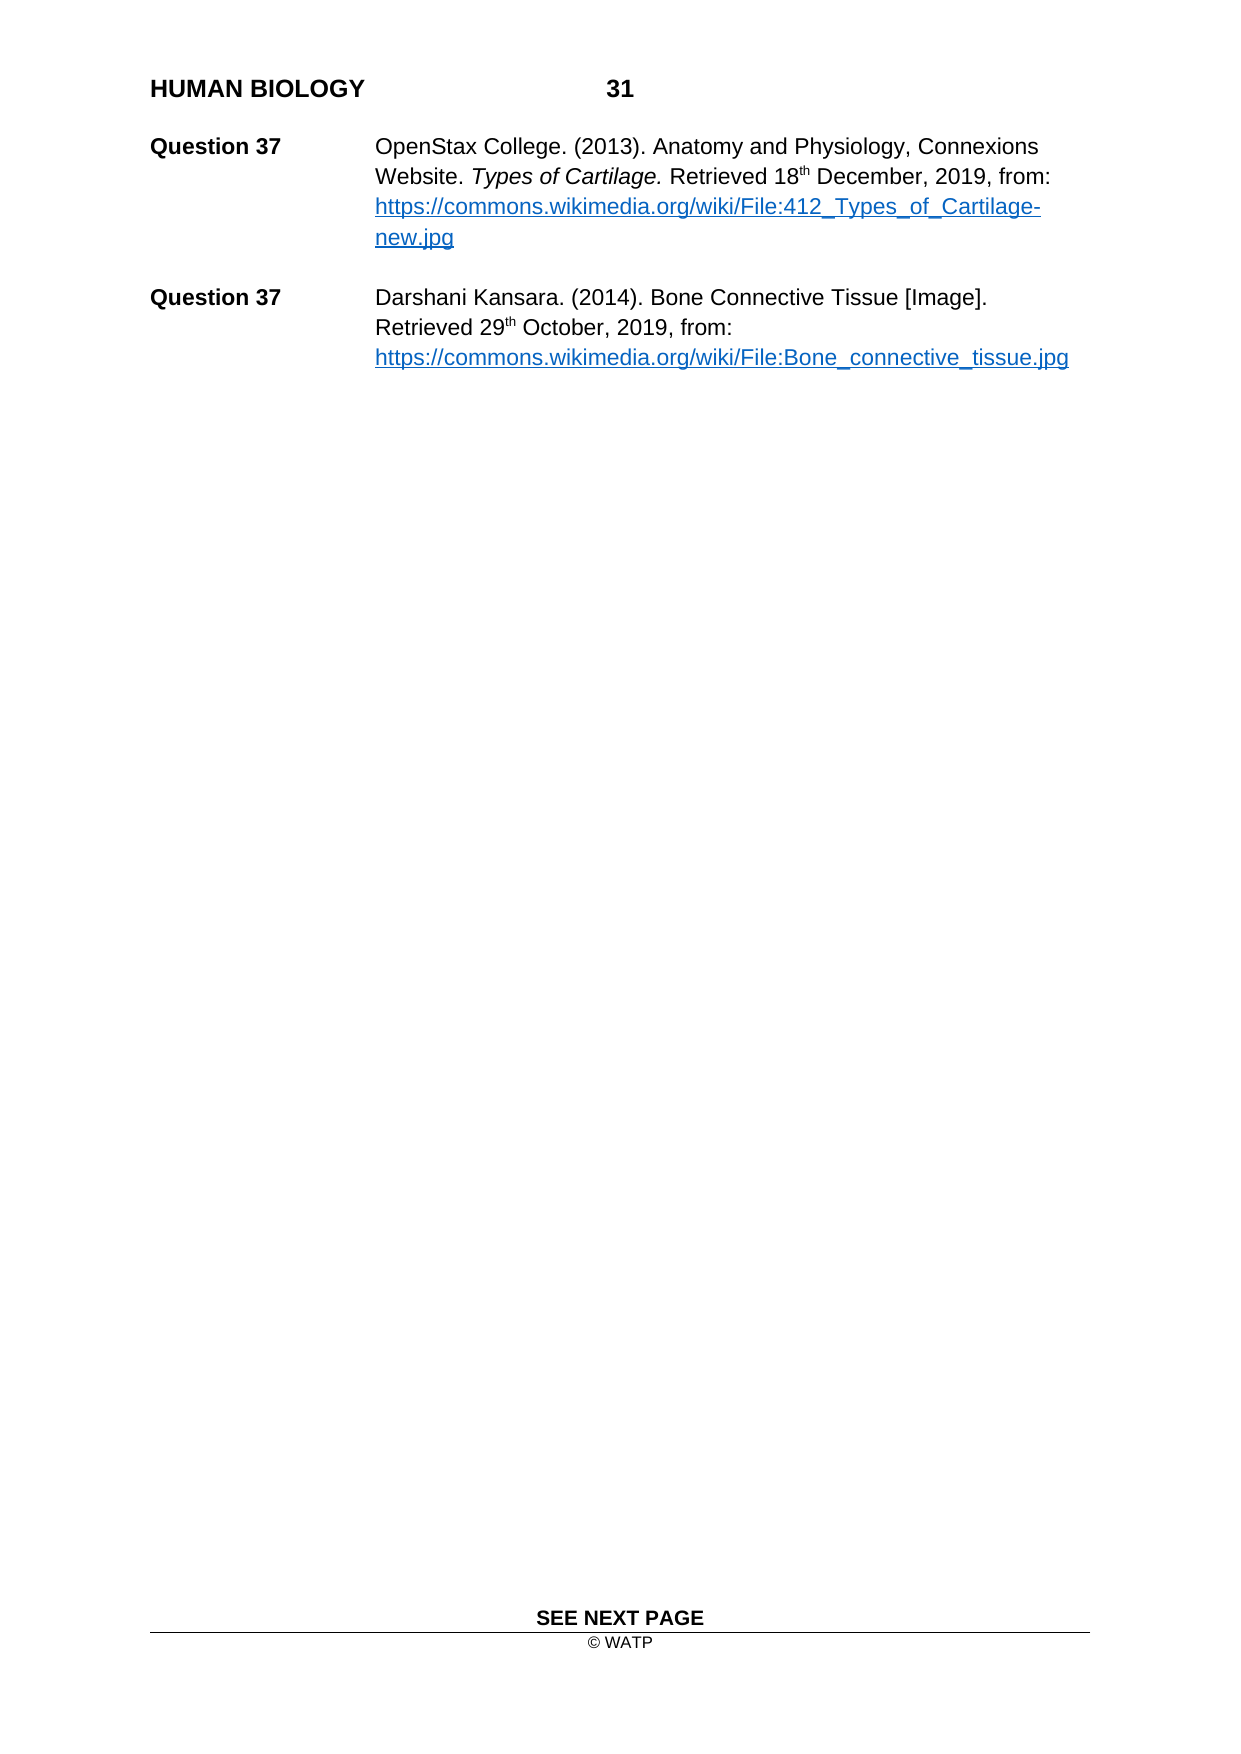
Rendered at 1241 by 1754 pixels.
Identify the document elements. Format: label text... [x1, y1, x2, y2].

list Question 37 OpenStax College. (2013). Anatomy and Physiology, Connexions Website. Types of Cartilage. Retrieved 18th December, 2019, from: https://commons.wikimedia.org/wiki/File:412_Types_of_Cartilage-new.jpg [150, 133, 1090, 250]
list https://commons.wikimedia.org/wiki/File:Bone_connective_tissue.jpg [375, 344, 1090, 371]
list Question 37 Darshani Kansara. (2014). Bone Connective Tissue [Image]. Retrieved 29th October, 2019, from: [150, 284, 1090, 341]
